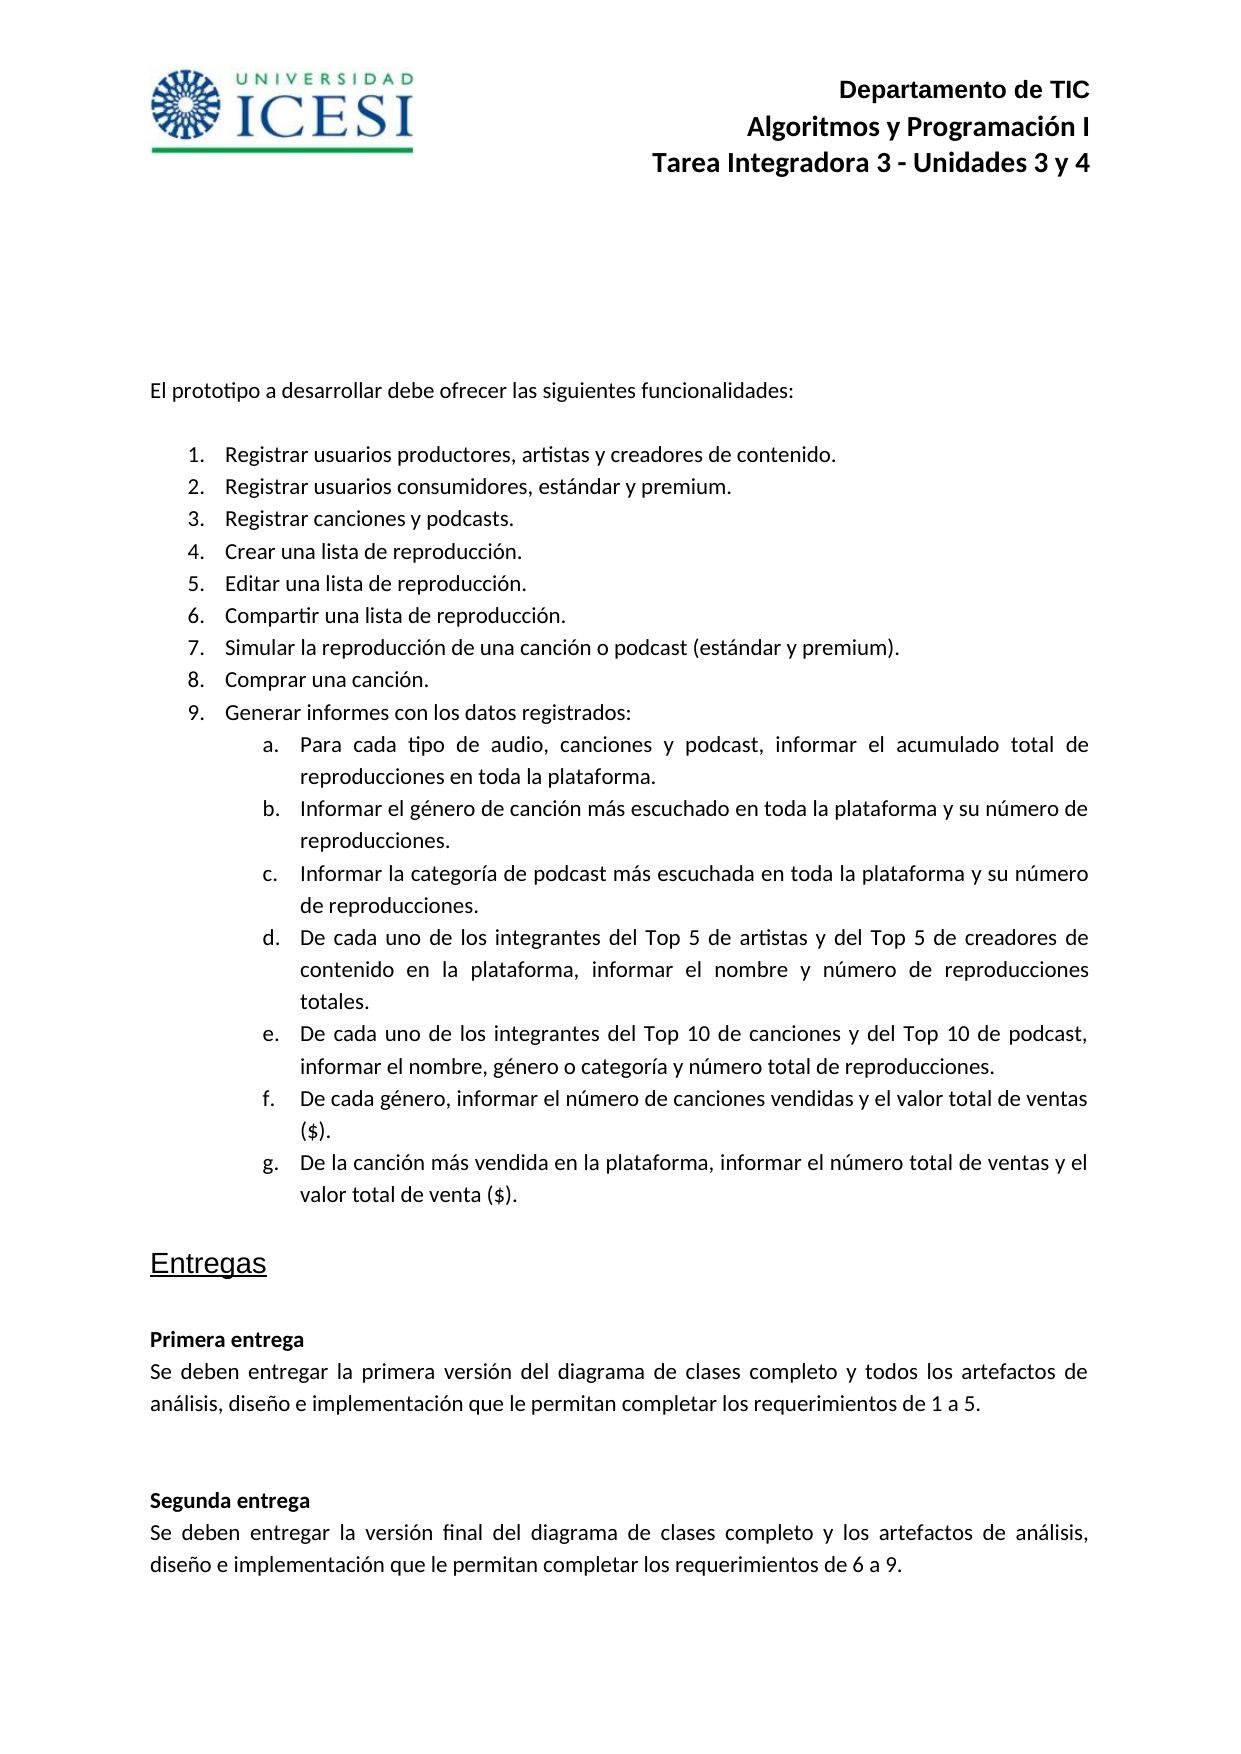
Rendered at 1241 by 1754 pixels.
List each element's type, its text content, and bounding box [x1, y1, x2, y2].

subtitle Entregas [150, 1246, 1090, 1279]
list De cada género, informar el número de canciones vendidas y el valor total de ventas ($). [262, 1084, 1090, 1144]
list Comprar una canción. [187, 666, 1090, 693]
list Para cada tipo de audio, canciones y podcast, informar el acumulado total de reproducciones en toda la plataforma. [262, 730, 1090, 790]
list Registrar usuarios consumidores, estándar y premium. [187, 472, 1090, 500]
list De cada uno de los integrantes del Top 5 de artistas y del Top 5 de creadores de contenido en la plataforma, informar el nombre y número de reproducciones totales. [262, 923, 1090, 1015]
list Registrar canciones y podcasts. [187, 504, 1090, 533]
picture [150, 67, 414, 155]
list De la canción más vendida en la plataforma, informar el número total de ventas y el valor total de venta ($). [262, 1148, 1090, 1208]
list Informar la categoría de podcast más escuchada en toda la plataforma y su número de reproducciones. [262, 859, 1090, 919]
list Registrar usuarios productores, artistas y creadores de contenido. [187, 440, 1090, 468]
list Crear una lista de reproducción. [187, 537, 1090, 565]
list Editar una lista de reproducción. [187, 569, 1090, 597]
text Se deben entregar la versión final del diagrama de clases completo y los artefactos de análisis, diseño e implementación que le permitan completar los requerimientos de 6 a 9. [150, 1518, 1090, 1578]
list Simular la reproducción de una canción o podcast (estándar y premium). [187, 633, 1090, 661]
text Se deben entregar la primera versión del diagrama de clases completo y todos los artefactos de análisis, diseño e implementación que le permitan completar los requerimientos de 1 a 5. [150, 1357, 1090, 1417]
text Primera entrega [150, 1325, 1090, 1353]
list Generar informes con los datos registrados: [187, 698, 1090, 726]
list Informar el género de canción más escuchado en toda la plataforma y su número de reproducciones. [262, 794, 1090, 854]
list Compartir una lista de reproducción. [187, 601, 1090, 629]
text El prototipo a desarrollar debe ofrecer las siguientes funcionalidades: [150, 376, 1090, 404]
list De cada uno de los integrantes del Top 10 de canciones y del Top 10 de podcast, informar el nombre, género o categoría y número total de reproducciones. [262, 1019, 1090, 1080]
text Segunda entrega [150, 1486, 1090, 1514]
